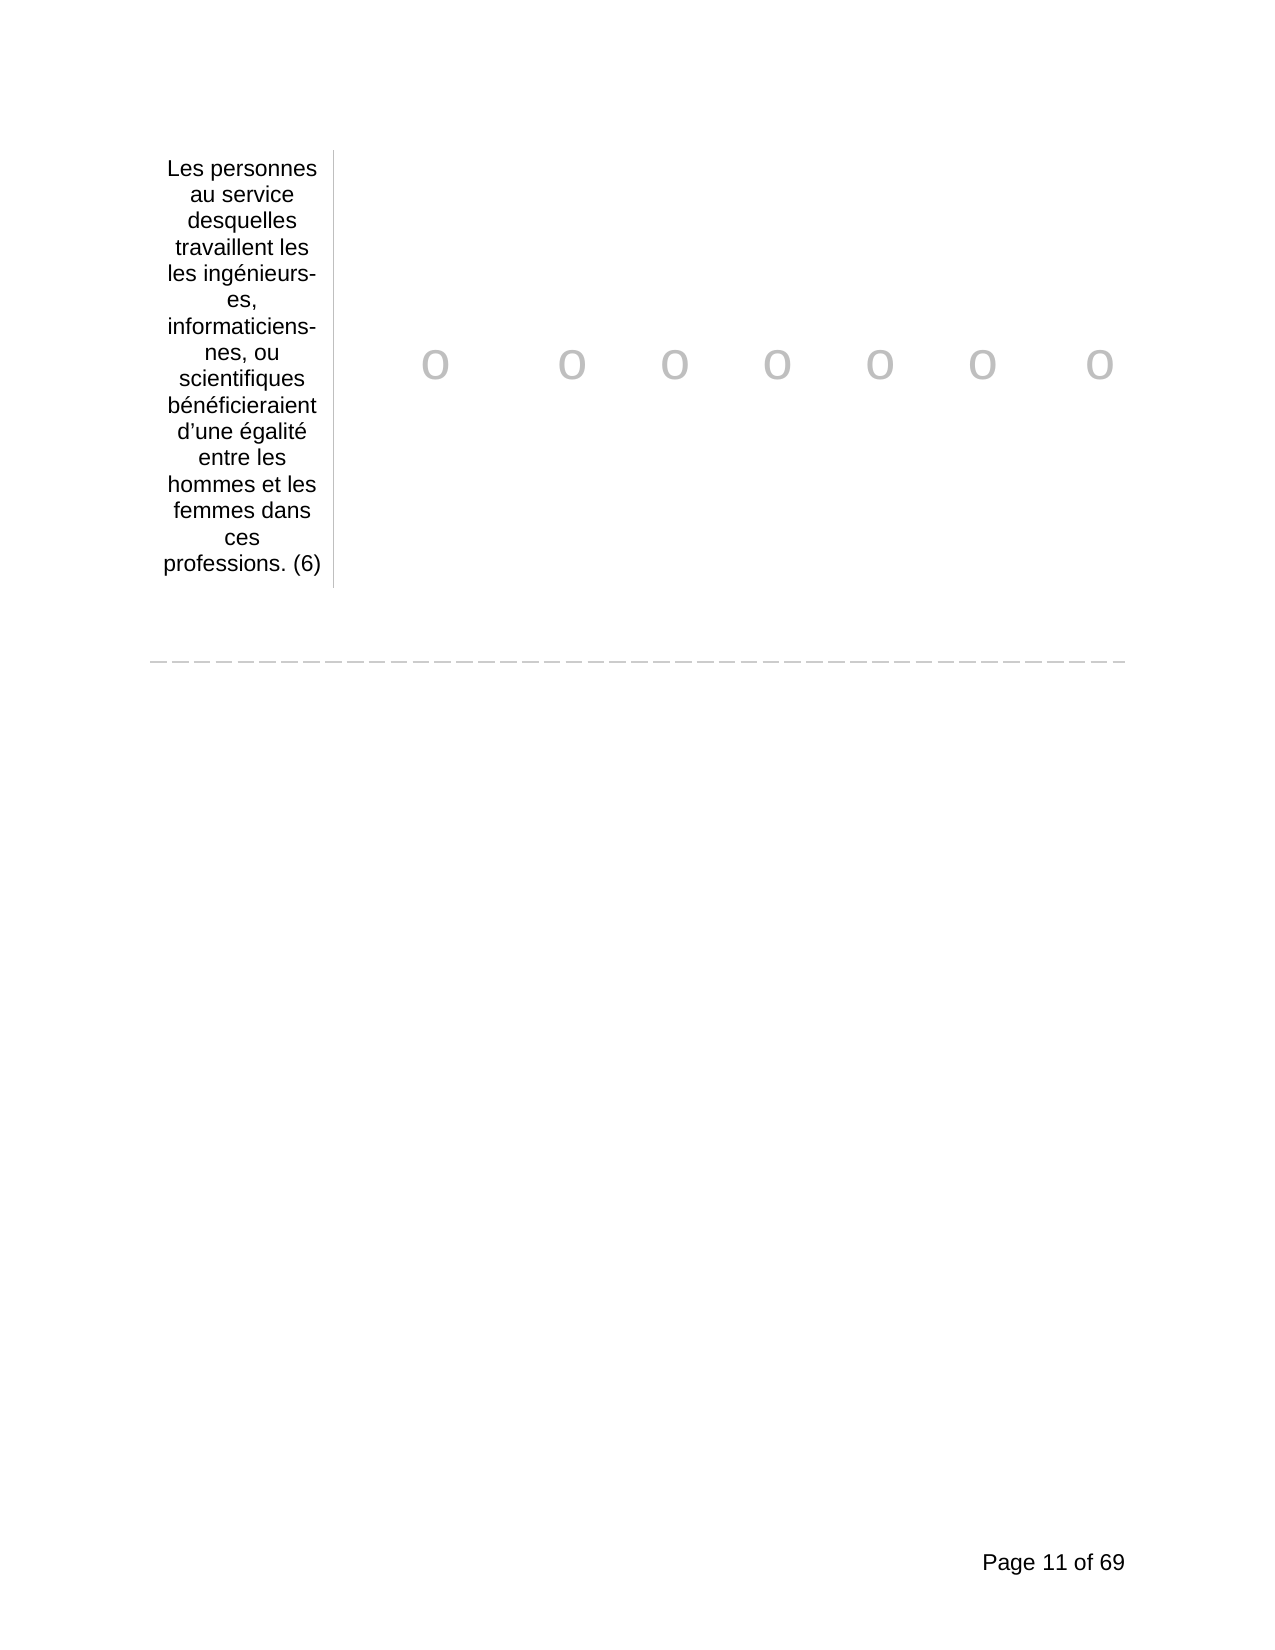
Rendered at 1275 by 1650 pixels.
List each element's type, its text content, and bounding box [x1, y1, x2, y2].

table_cell [813, 150, 915, 588]
table_cell [1018, 150, 1149, 588]
table_cell Les personnes au service desquelles travaillent les les ingénieurs-es, informaticiens-nes, ou scientifiques bénéficieraient d’une égalité entre les hommes et les femmes dans ces professions. (6) [150, 150, 333, 588]
table_cell [915, 150, 1018, 588]
table_cell [607, 150, 710, 588]
table_cell [710, 150, 812, 588]
table_cell [334, 150, 504, 588]
table_cell [504, 150, 607, 588]
